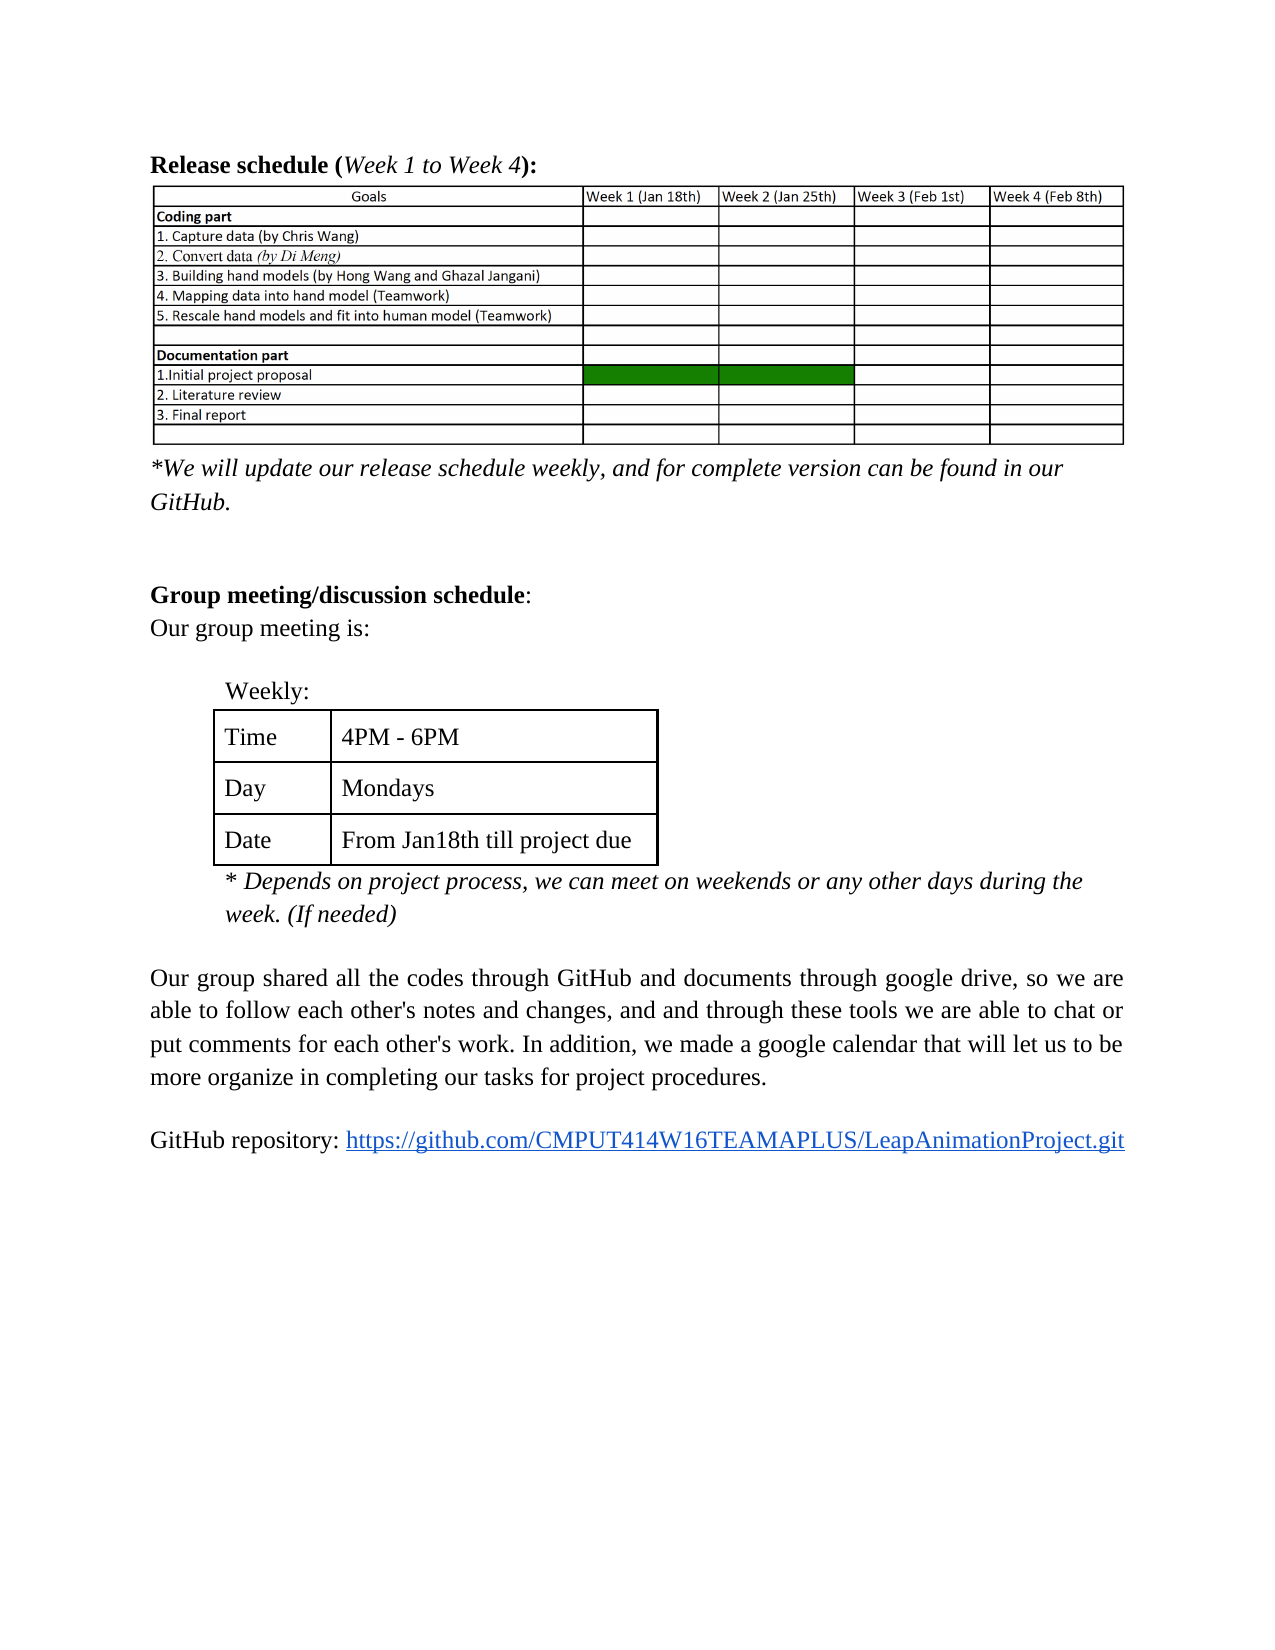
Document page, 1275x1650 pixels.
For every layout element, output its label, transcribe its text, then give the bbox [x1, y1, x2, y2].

table_cell Date [215, 815, 330, 864]
text Group meeting/discussion schedule: [150, 580, 1125, 609]
text Weekly: [225, 676, 1125, 705]
table_cell Mondays [332, 763, 656, 813]
text Release schedule (Week 1 to Week 4): [150, 150, 1125, 179]
text * Depends on project process, we can meet on weekends or any other days during the week. (If needed) [225, 866, 1125, 928]
table_cell Day [215, 763, 330, 813]
table_header 4PM - 6PM [332, 711, 656, 761]
text *We will update our release schedule weekly, and for complete version can be found in our GitHub. [150, 453, 1125, 515]
text Our group shared all the codes through GitHub and documents through google drive, so we are able to follow each other's notes and changes, and and through these tools we are able to chat or put comments for each other's work. In addition, we made a google calendar that will let us to be more organize in completing our tasks for project procedures. [150, 963, 1125, 1090]
table_header Time [215, 711, 330, 761]
table_cell From Jan18th till project due [332, 815, 656, 864]
text Our group meeting is: [150, 613, 1125, 642]
text GitHub repository: https://github.com/CMPUT414W16TEAMAPLUS/LeapAnimationProject.git [150, 1125, 1125, 1154]
picture [150, 183, 1125, 450]
